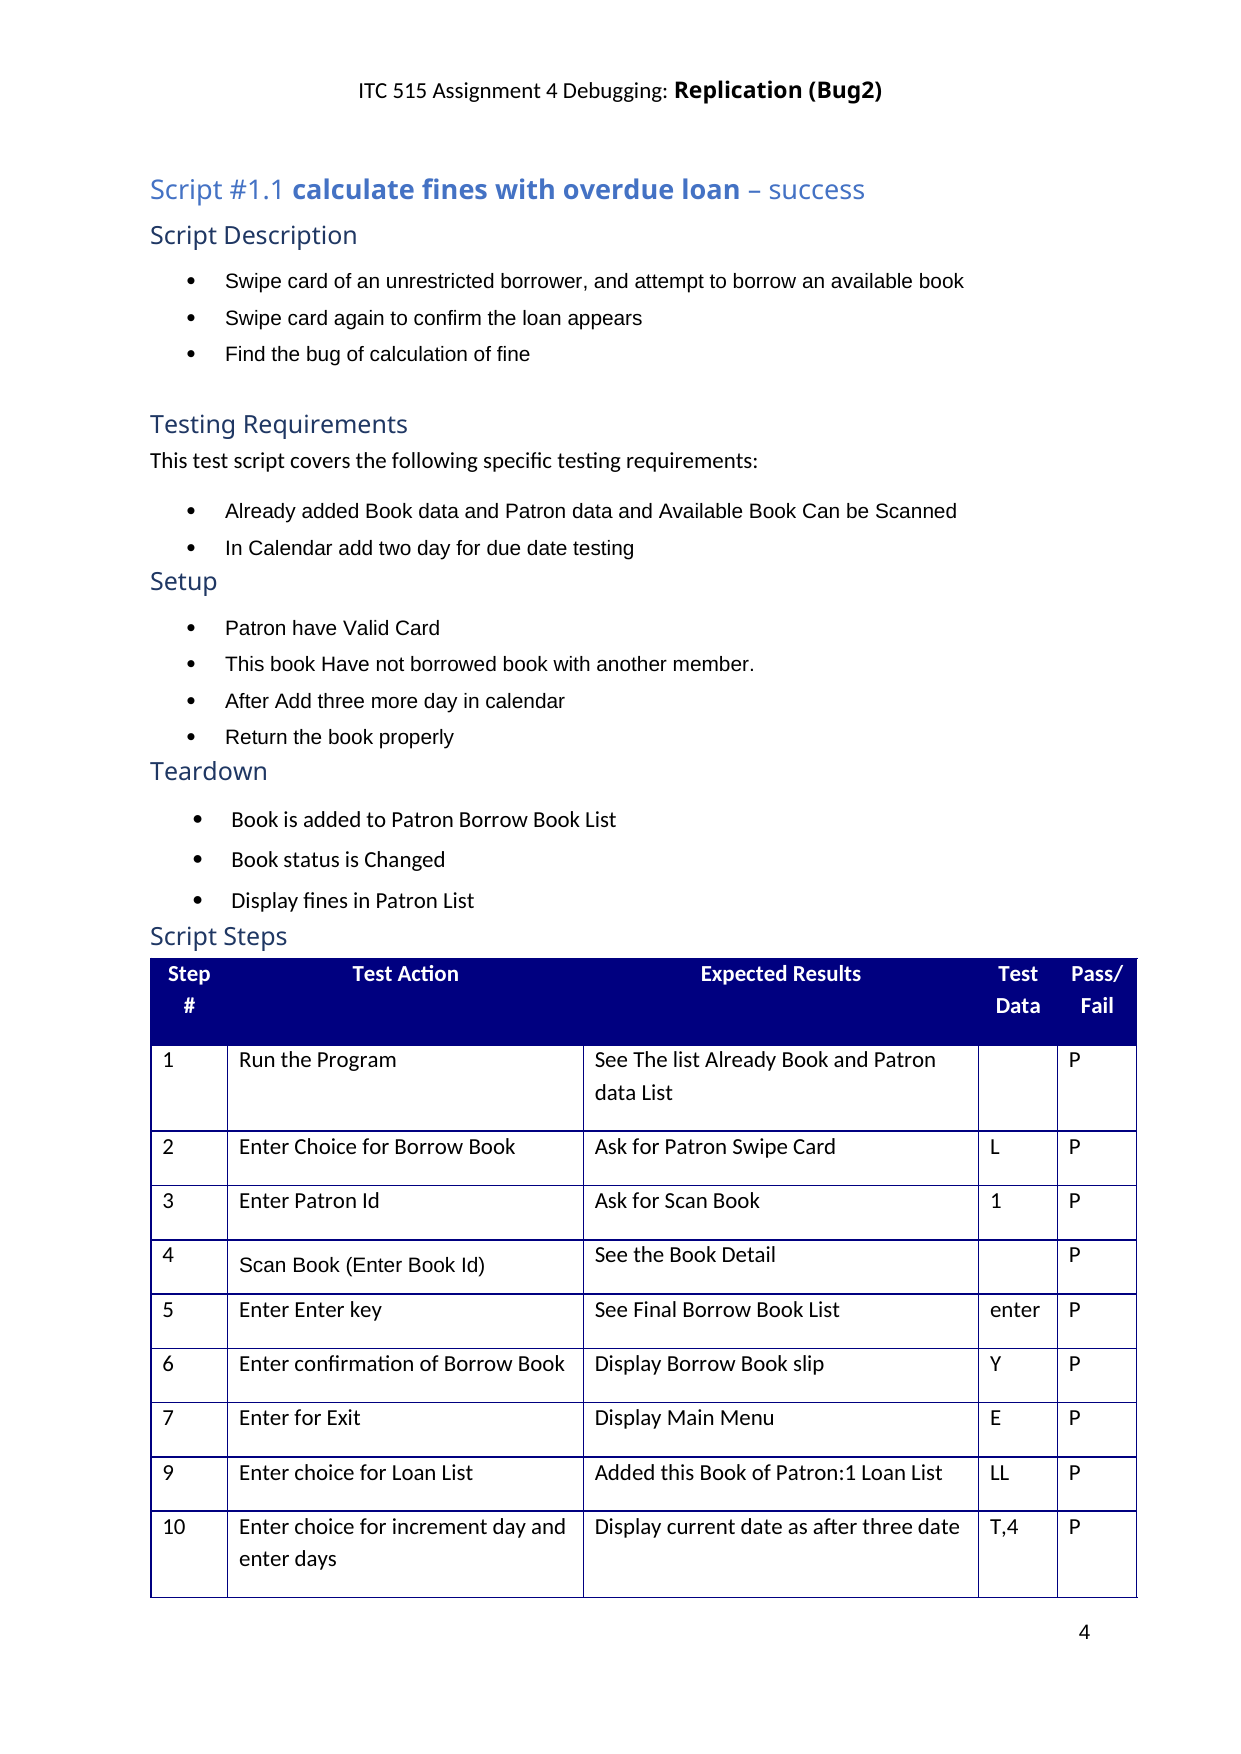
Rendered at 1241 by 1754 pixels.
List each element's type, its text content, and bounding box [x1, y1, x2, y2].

list Swipe card again to confirm the loan appears [187, 306, 1090, 330]
table_cell Run the Program [228, 1046, 583, 1130]
table_header Step # [152, 959, 227, 1044]
table_cell Enter choice for Loan List [228, 1458, 583, 1510]
table_cell L [979, 1132, 1057, 1185]
table_cell Ask for Patron Swipe Card [584, 1132, 978, 1185]
subtitle Setup [150, 564, 1090, 598]
text This test script covers the following specific testing requirements: [150, 446, 1090, 474]
table_cell P [1058, 1186, 1136, 1239]
table_cell 3 [152, 1186, 227, 1239]
table_cell See the Book Detail [584, 1241, 978, 1293]
table_cell Display current date as after three date [584, 1512, 978, 1597]
table_cell Display Borrow Book slip [584, 1349, 978, 1402]
table_cell T,4 [979, 1512, 1057, 1597]
table_cell 2 [152, 1132, 227, 1185]
table_cell Enter Patron Id [228, 1186, 583, 1239]
table_cell 10 [152, 1512, 227, 1597]
table_cell See Final Borrow Book List [584, 1295, 978, 1347]
table_cell Enter for Exit [228, 1403, 583, 1456]
table_cell Enter Enter key [228, 1295, 583, 1347]
subtitle Script Description [150, 217, 1090, 251]
subtitle Script #1.1 calculate fines with overdue loan – success [150, 171, 1090, 208]
table_cell 4 [152, 1241, 227, 1293]
table_cell P [1058, 1132, 1136, 1185]
table_cell 5 [152, 1295, 227, 1347]
list Find the bug of calculation of fine [187, 342, 1090, 366]
table_cell Added this Book of Patron:1 Loan List [584, 1458, 978, 1510]
table_cell P [1058, 1403, 1136, 1456]
table_cell P [1058, 1295, 1136, 1347]
table_cell [979, 1241, 1057, 1293]
table_cell P [1058, 1349, 1136, 1402]
table_header Test Action [228, 959, 583, 1044]
list Already added Book data and Patron data and Available Book Can be Scanned [187, 499, 1090, 523]
list In Calendar add two day for due date testing [187, 536, 1090, 560]
table_cell Y [979, 1349, 1057, 1402]
table_cell Enter confirmation of Borrow Book [228, 1349, 583, 1402]
list Display fines in Patron List [194, 886, 1090, 914]
table_header Pass/ Fail [1058, 959, 1136, 1044]
subtitle Script Steps [150, 918, 1090, 952]
list Book is added to Patron Borrow Book List [194, 805, 1090, 833]
list This book Have not borrowed book with another member. [187, 652, 1090, 676]
table_cell Display Main Menu [584, 1403, 978, 1456]
table_cell Enter Choice for Borrow Book [228, 1132, 583, 1185]
table_header Expected Results [584, 959, 978, 1044]
list After Add three more day in calendar [187, 689, 1090, 713]
list Patron have Valid Card [187, 616, 1090, 639]
list Swipe card of an unrestricted borrower, and attempt to borrow an available book [187, 269, 1090, 293]
table_cell Ask for Scan Book [584, 1186, 978, 1239]
table_cell See The list Already Book and Patron data List [584, 1046, 978, 1130]
table_cell P [1058, 1241, 1136, 1293]
table_cell [979, 1046, 1057, 1130]
table_cell 9 [152, 1458, 227, 1510]
table_cell 7 [152, 1403, 227, 1456]
table_cell E [979, 1403, 1057, 1456]
subtitle Teardown [150, 753, 1090, 787]
table_cell enter [979, 1295, 1057, 1347]
table_cell Enter choice for increment day and enter days [228, 1512, 583, 1597]
table_cell P [1058, 1512, 1136, 1597]
list Return the book properly [187, 725, 1090, 749]
subtitle Testing Requirements [150, 407, 1090, 441]
table_cell LL [979, 1458, 1057, 1510]
table_cell P [1058, 1046, 1136, 1130]
table_header Test Data [979, 959, 1057, 1044]
table_cell 1 [152, 1046, 227, 1130]
table_cell 6 [152, 1349, 227, 1402]
table_cell 1 [979, 1186, 1057, 1239]
list Book status is Changed [194, 846, 1090, 874]
table_cell P [1058, 1458, 1136, 1510]
table_cell Scan Book (Enter Book Id) [228, 1241, 583, 1293]
